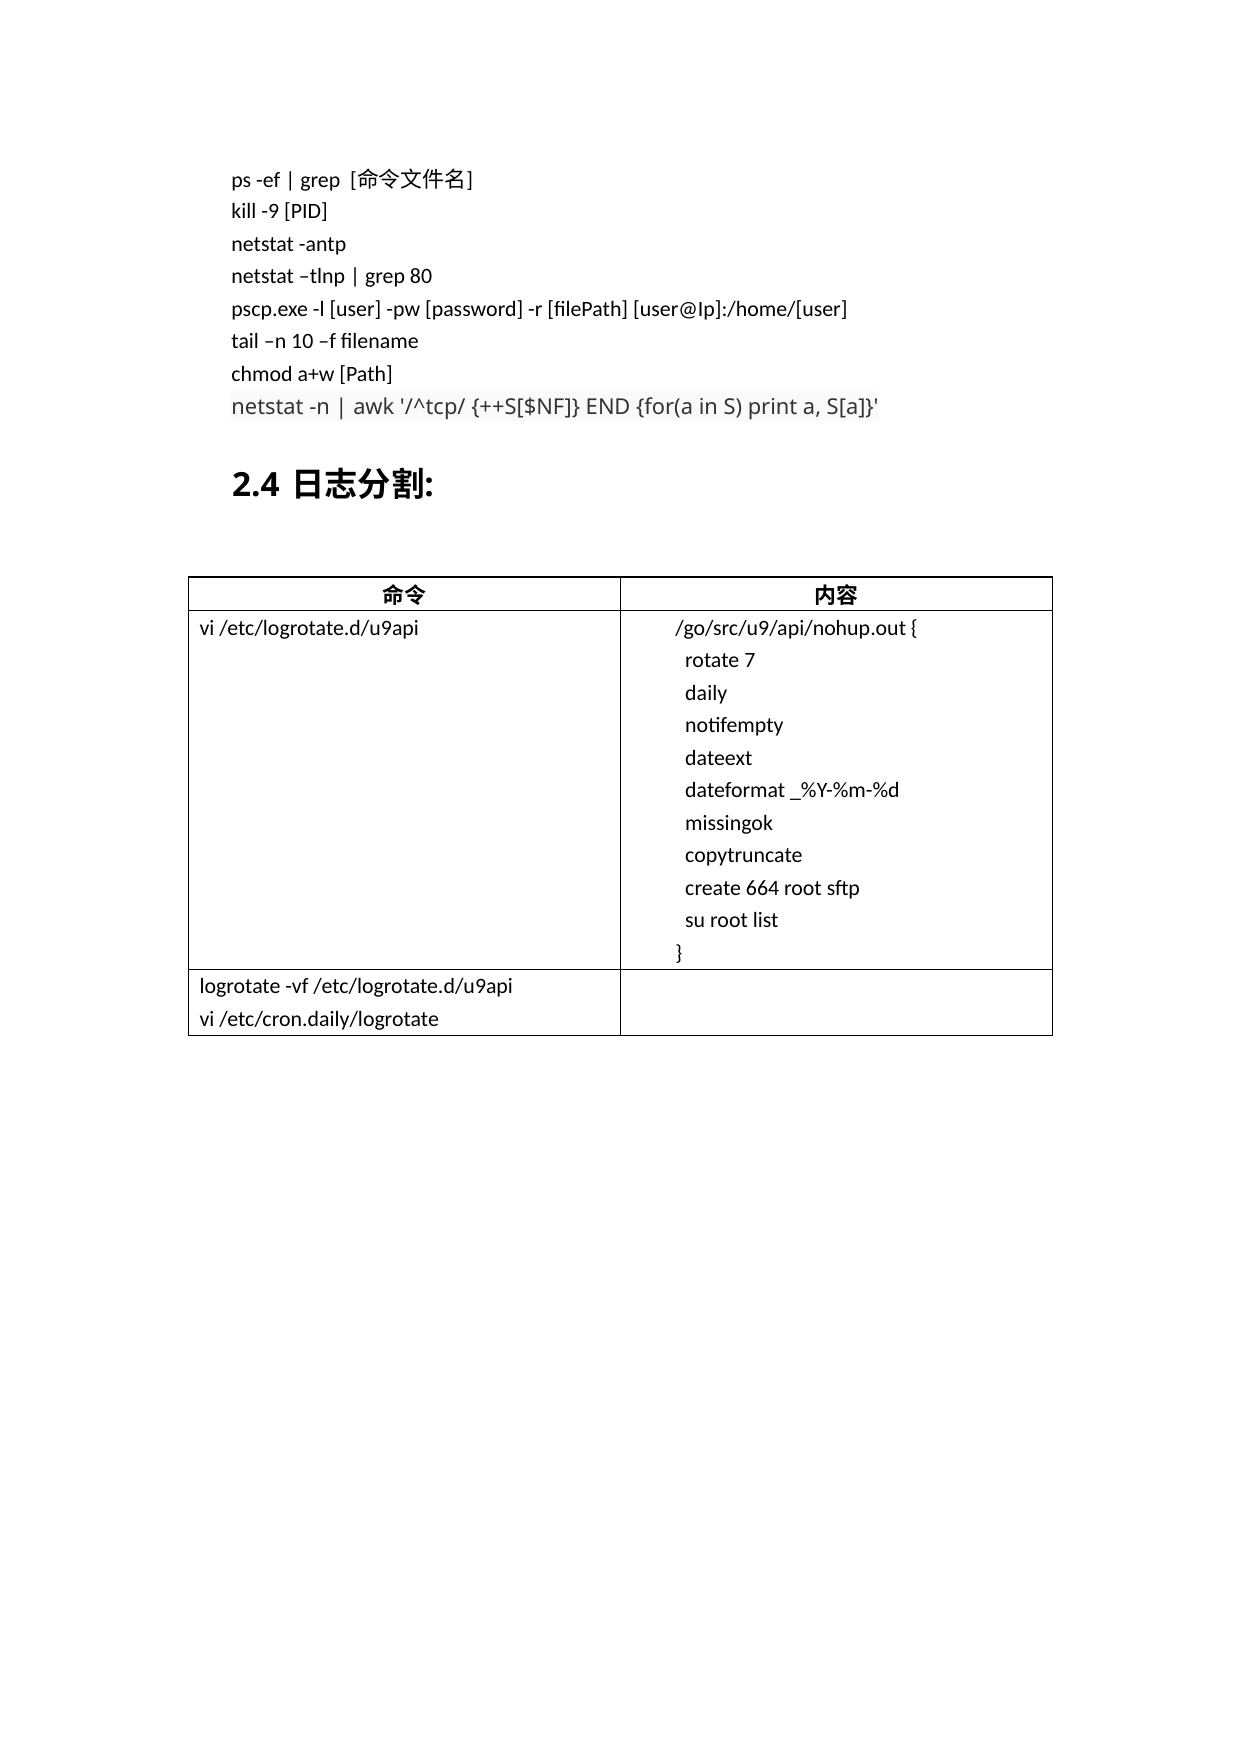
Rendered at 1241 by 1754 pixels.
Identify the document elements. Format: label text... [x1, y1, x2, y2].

text chmod a+w [Path] [187, 357, 1053, 389]
table_cell logrotate -vf /etc/logrotate.d/u9api vi /etc/cron.daily/logrotate [189, 970, 620, 1034]
text netstat -antp [187, 227, 1053, 259]
table_header 命令 [189, 578, 620, 610]
text netstat –tlnp | grep 80 [187, 259, 1053, 292]
table_header 内容 [621, 578, 1052, 610]
table_cell vi /etc/logrotate.d/u9api [189, 611, 620, 968]
table_cell /go/src/u9/api/nohup.out { rotate 7 daily notifempty dateext dateformat _%Y-%m-%d missingok copytruncate create 664 root sftp su root list } [621, 611, 1052, 968]
text tail –n 10 –f filename [187, 324, 1053, 357]
text pscp.exe -l [user] -pw [password] -r [filePath] [user@Ip]:/home/[user] [187, 292, 1053, 324]
table_cell [621, 970, 1052, 1034]
text ps -ef | grep [命令文件名] [187, 162, 1053, 194]
text kill -9 [PID] [187, 194, 1053, 227]
text netstat -n | awk '/^tcp/ {++S[$NF]} END {for(a in S) print a, S[a]}' [187, 389, 1053, 422]
subtitle 日志分割: [232, 449, 1053, 514]
